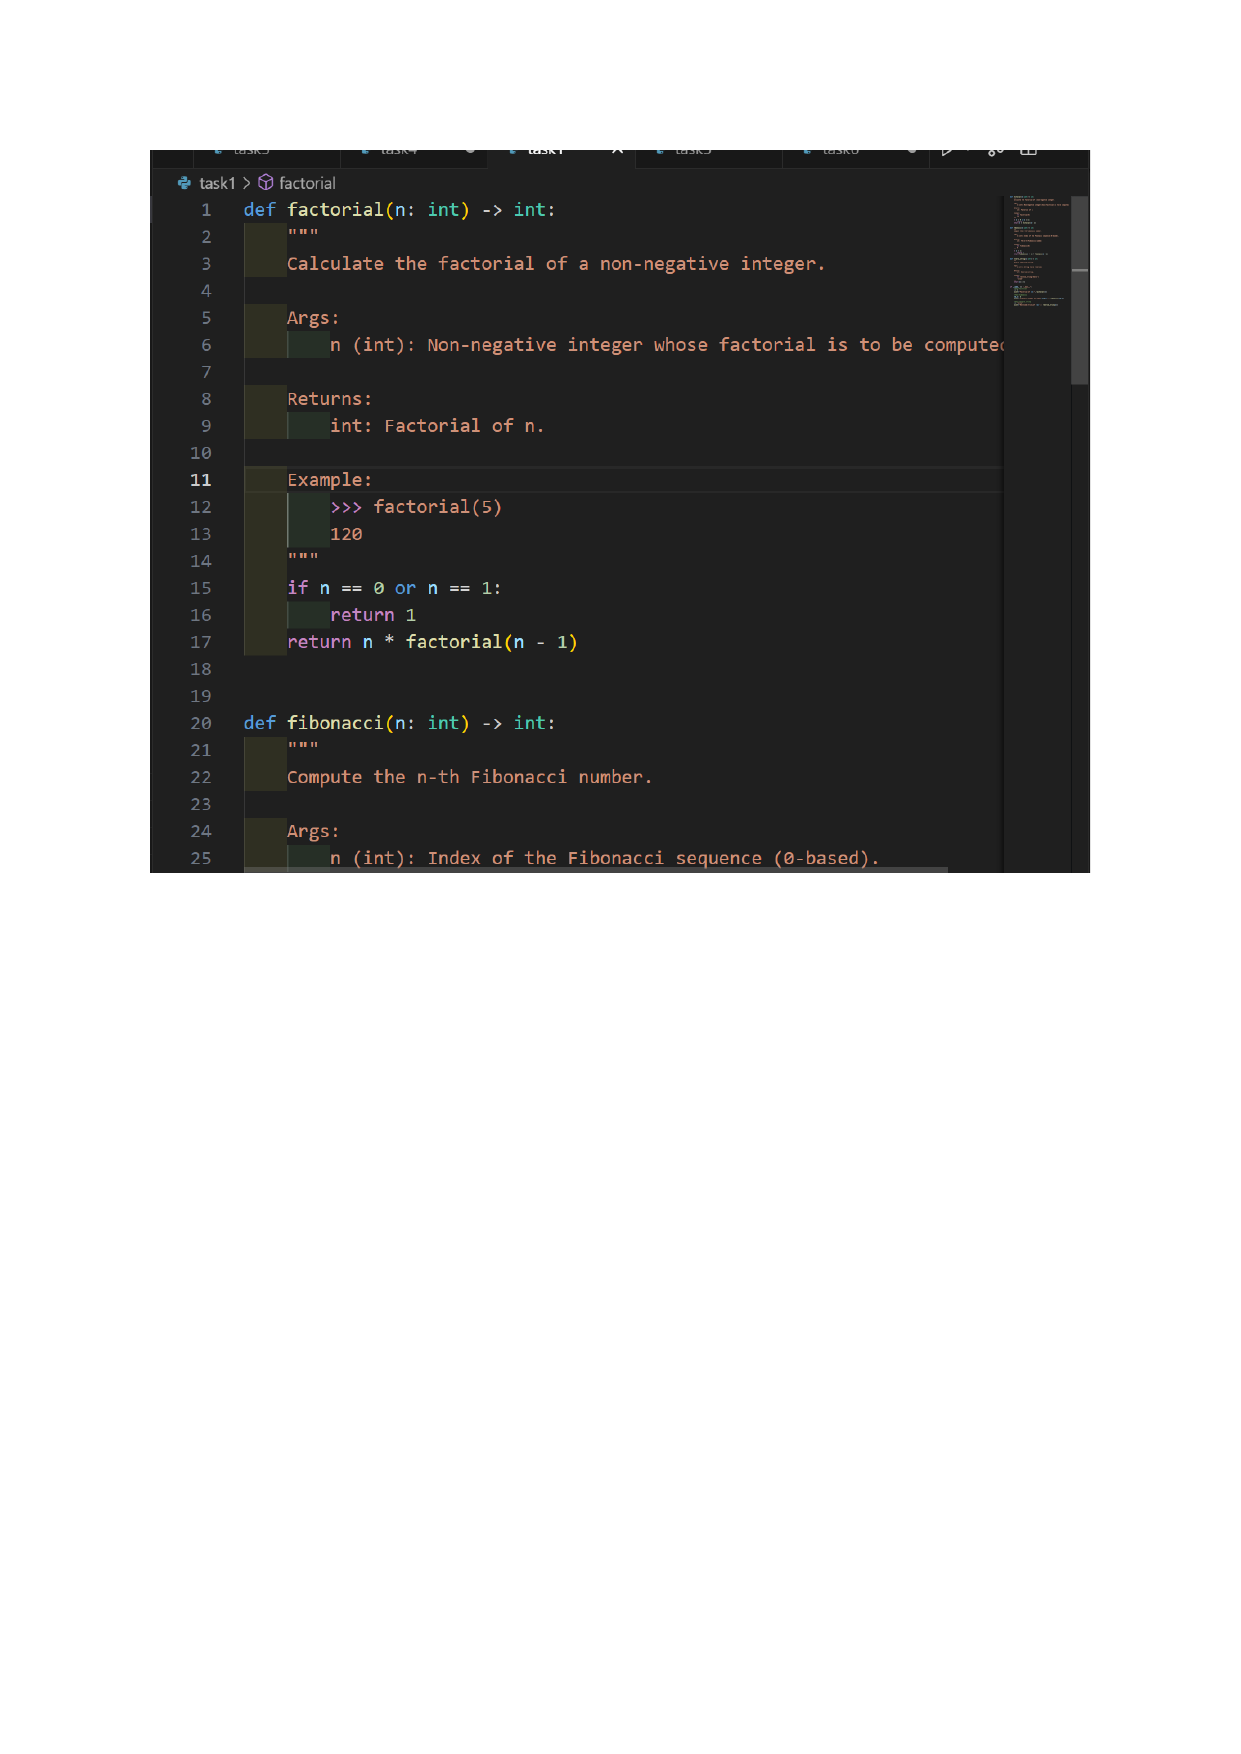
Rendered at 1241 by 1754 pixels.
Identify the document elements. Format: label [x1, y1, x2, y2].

picture [150, 150, 1091, 873]
